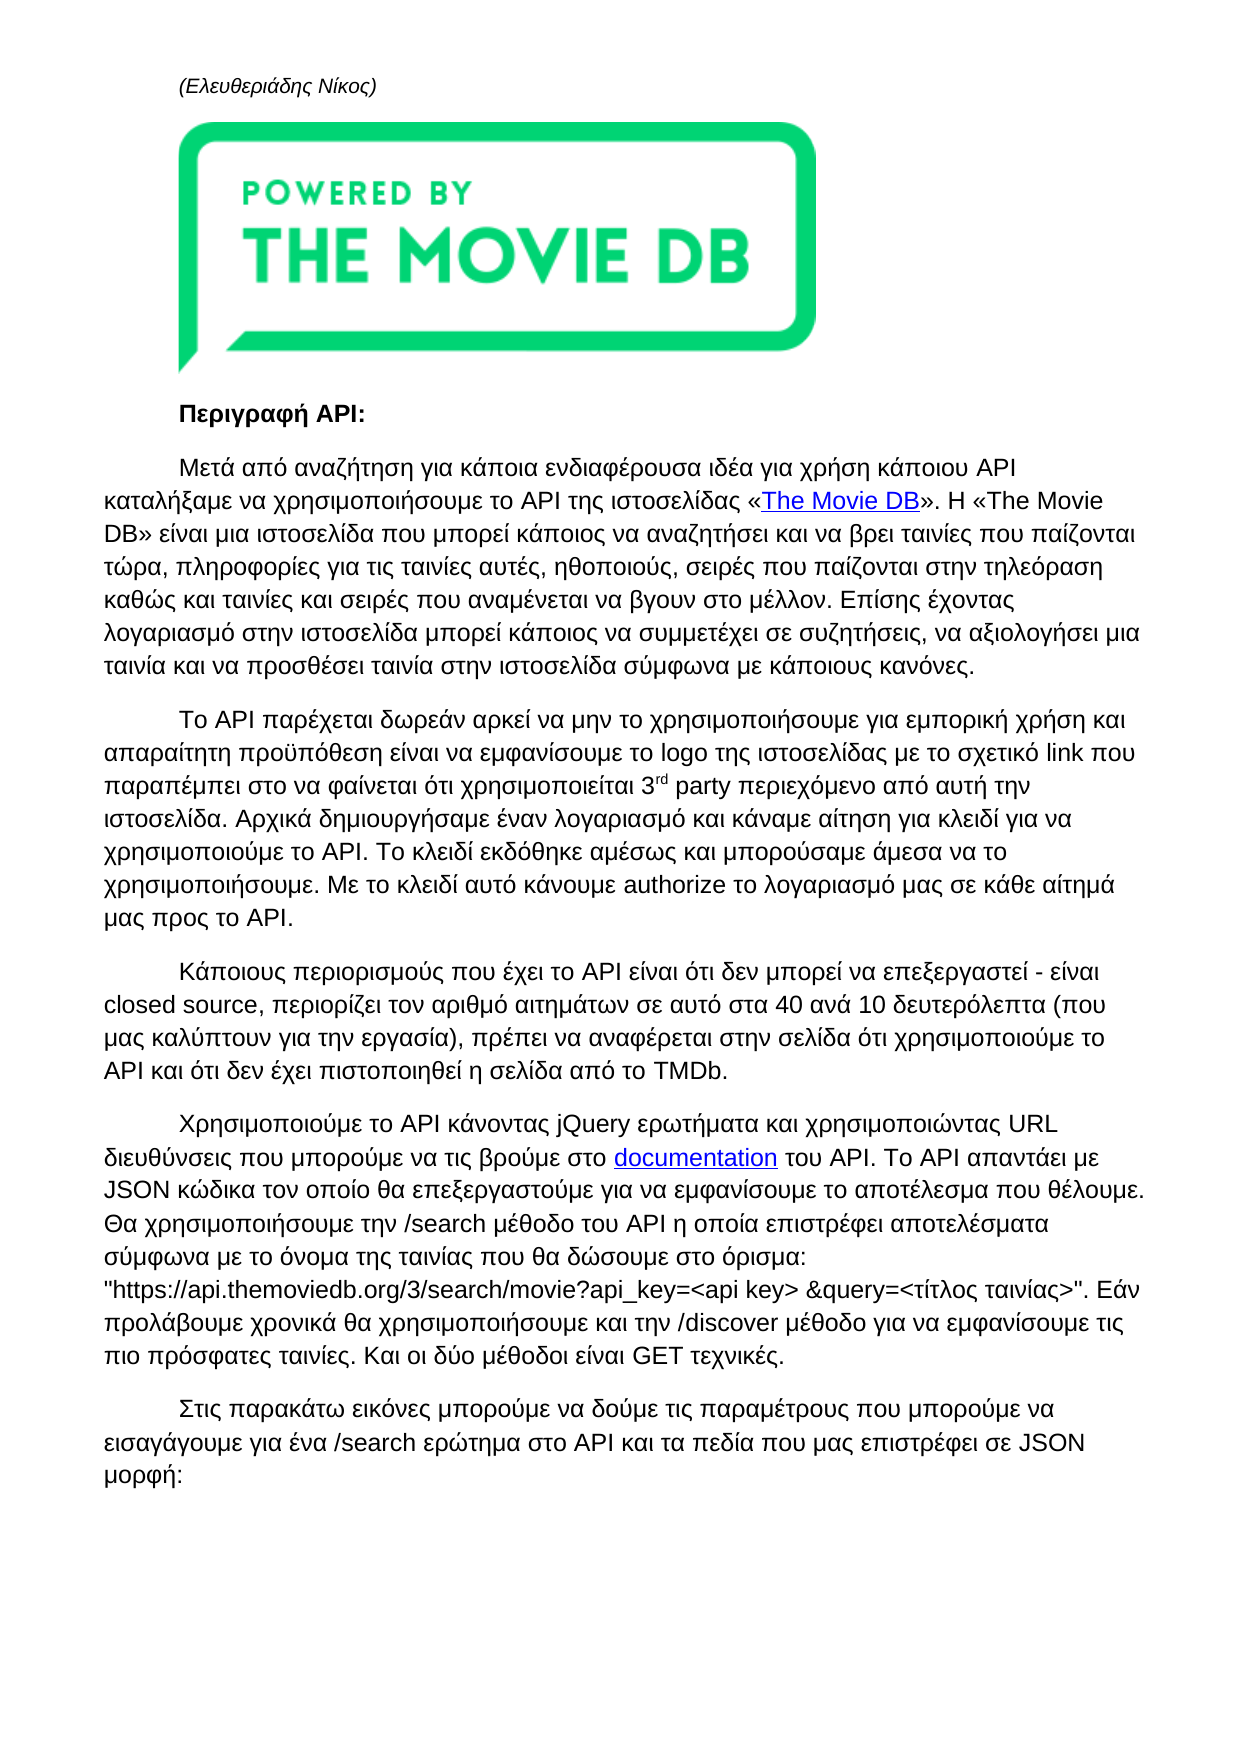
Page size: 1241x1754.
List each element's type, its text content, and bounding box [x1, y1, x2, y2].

text Το API παρέχεται δωρεάν αρκεί να μην το χρησιμοποιήσουμε για εμπορική χρήση και απαραίτητη προϋπόθεση είναι να εμφανίσουμε το logo της ιστοσελίδας με το σχετικό link που παραπέμπει στο να φαίνεται ότι χρησιμοποιείται 3rd party περιεχόμενο από αυτή την ιστοσελίδα. Αρχικά δημιουργήσαμε έναν λογαριασμό και κάναμε αίτηση για κλειδί για να χρησιμοποιούμε το API. Το κλειδί εκδόθηκε αμέσως και μπορούσαμε άμεσα να το χρησιμοποιήσουμε. Με το κλειδί αυτό κάνουμε authorize το λογαριασμό μας σε κάθε αίτημά μας προς το API. [103, 704, 1152, 931]
picture [178, 122, 816, 374]
text Κάποιους περιορισμούς που έχει το API είναι ότι δεν μπορεί να επεξεργαστεί - είναι closed source, περιορίζει τον αριθμό αιτημάτων σε αυτό στα 40 ανά 10 δευτερόλεπτα (που μας καλύπτουν για την εργασία), πρέπει να αναφέρεται στην σελίδα ότι χρησιμοποιούμε το API και ότι δεν έχει πιστοποιηθεί η σελίδα από το TMDb. [103, 957, 1152, 1084]
text Μετά από αναζήτηση για κάποια ενδιαφέρουσα ιδέα για χρήση κάποιου API καταλήξαμε να χρησιμοποιήσουμε το API της ιστοσελίδας «The Movie DB». Η «The Movie DB» είναι μια ιστοσελίδα που μπορεί κάποιος να αναζητήσει και να βρει ταινίες που παίζονται τώρα, πληροφορίες για τις ταινίες αυτές, ηθοποιούς, σειρές που παίζονται στην τηλεόραση καθώς και ταινίες και σειρές που αναμένεται να βγουν στο μέλλον. Επίσης έχοντας λογαριασμό στην ιστοσελίδα μπορεί κάποιος να συμμετέχει σε συζητήσεις, να αξιολογήσει μια ταινία και να προσθέσει ταινία στην ιστοσελίδα σύμφωνα με κάποιους κανόνες. [103, 453, 1152, 679]
text Χρησιμοποιούμε το API κάνοντας jQuery ερωτήματα και χρησιμοποιώντας URL διευθύνσεις που μπορούμε να τις βρούμε στο documentation του API. Το API απαντάει με JSON κώδικα τον οποίο θα επεξεργαστούμε για να εμφανίσουμε το αποτέλεσμα που θέλουμε. Θα χρησιμοποιήσουμε την /search μέθοδο του API η οποία επιστρέφει αποτελέσματα σύμφωνα με το όνομα της ταινίας που θα δώσουμε στο όρισμα: "https://api.themoviedb.org/3/search/movie?api_key=<api key> &query=<τίτλος ταινίας>". Εάν προλάβουμε χρονικά θα χρησιμοποιήσουμε και την /discover μέθοδο για να εμφανίσουμε τις πιο πρόσφατες ταινίες. Και οι δύο μέθοδοι είναι GET τεχνικές. [103, 1109, 1152, 1369]
text Περιγραφή API: [103, 399, 1152, 427]
text (Ελευθεριάδης Νίκος) [103, 74, 1152, 98]
text Στις παρακάτω εικόνες μπορούμε να δούμε τις παραμέτρους που μπορούμε να εισαγάγουμε για ένα /search ερώτημα στο API και τα πεδία που μας επιστρέφει σε JSON μορφή: [103, 1394, 1152, 1489]
